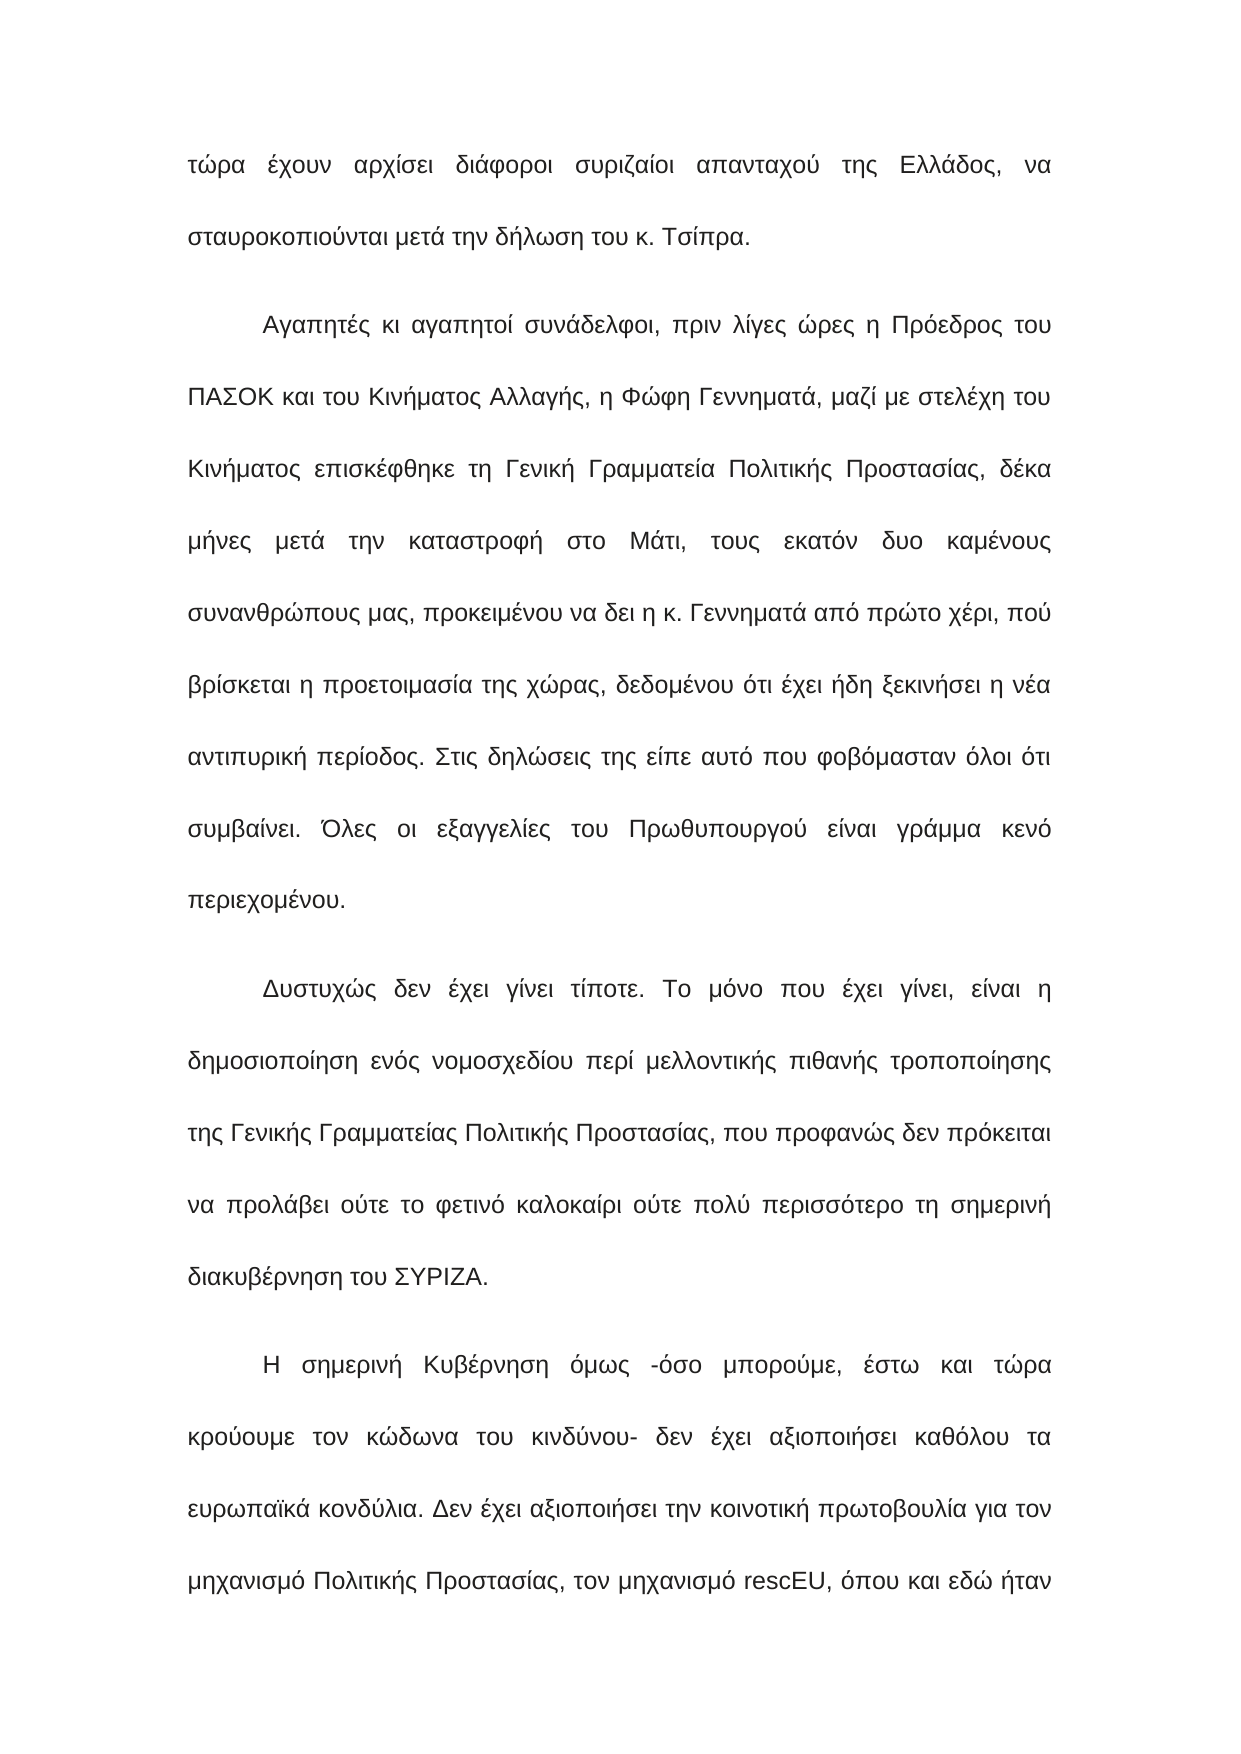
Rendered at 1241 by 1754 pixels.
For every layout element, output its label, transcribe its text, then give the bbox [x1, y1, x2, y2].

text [187, 150, 1053, 251]
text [187, 1350, 1053, 1594]
text Αγαπητές κι αγαπητοί συνάδελφοι, πριν λίγες ώρες η Πρόεδρος του ΠΑΣΟΚ και του Κινήματος Αλλαγής, η Φώφη Γεννηματά, μαζί με στελέχη του Κινήματος επισκέφθηκε τη Γενική Γραμματεία Πολιτικής Προστασίας, δέκα μήνες μετά την καταστροφή στο Μάτι, τους εκατόν δυο καμένους συνανθρώπους μας, προκειμένου να δει η κ. Γεννηματά από πρώτο χέρι, πού βρίσκεται η προετοιμασία της χώρας, δεδομένου ότι έχει ήδη ξεκινήσει η νέα αντιπυρική περίοδος. Στις δηλώσεις της είπε αυτό που φοβόμασταν όλοι ότι συμβαίνει. Όλες οι εξαγγελίες του Πρωθυπουργού είναι γράμμα κενό περιεχομένου. [187, 310, 1053, 914]
text Δυστυχώς δεν έχει γίνει τίποτε. Το μόνο που έχει γίνει, είναι η δημοσιοποίηση ενός νομοσχεδίου περί μελλοντικής πιθανής τροποποίησης της Γενικής Γραμματείας Πολιτικής Προστασίας, που προφανώς δεν πρόκειται να προλάβει ούτε το φετινό καλοκαίρι ούτε πολύ περισσότερο τη σημερινή διακυβέρνηση του ΣΥΡΙΖΑ. [187, 974, 1053, 1290]
